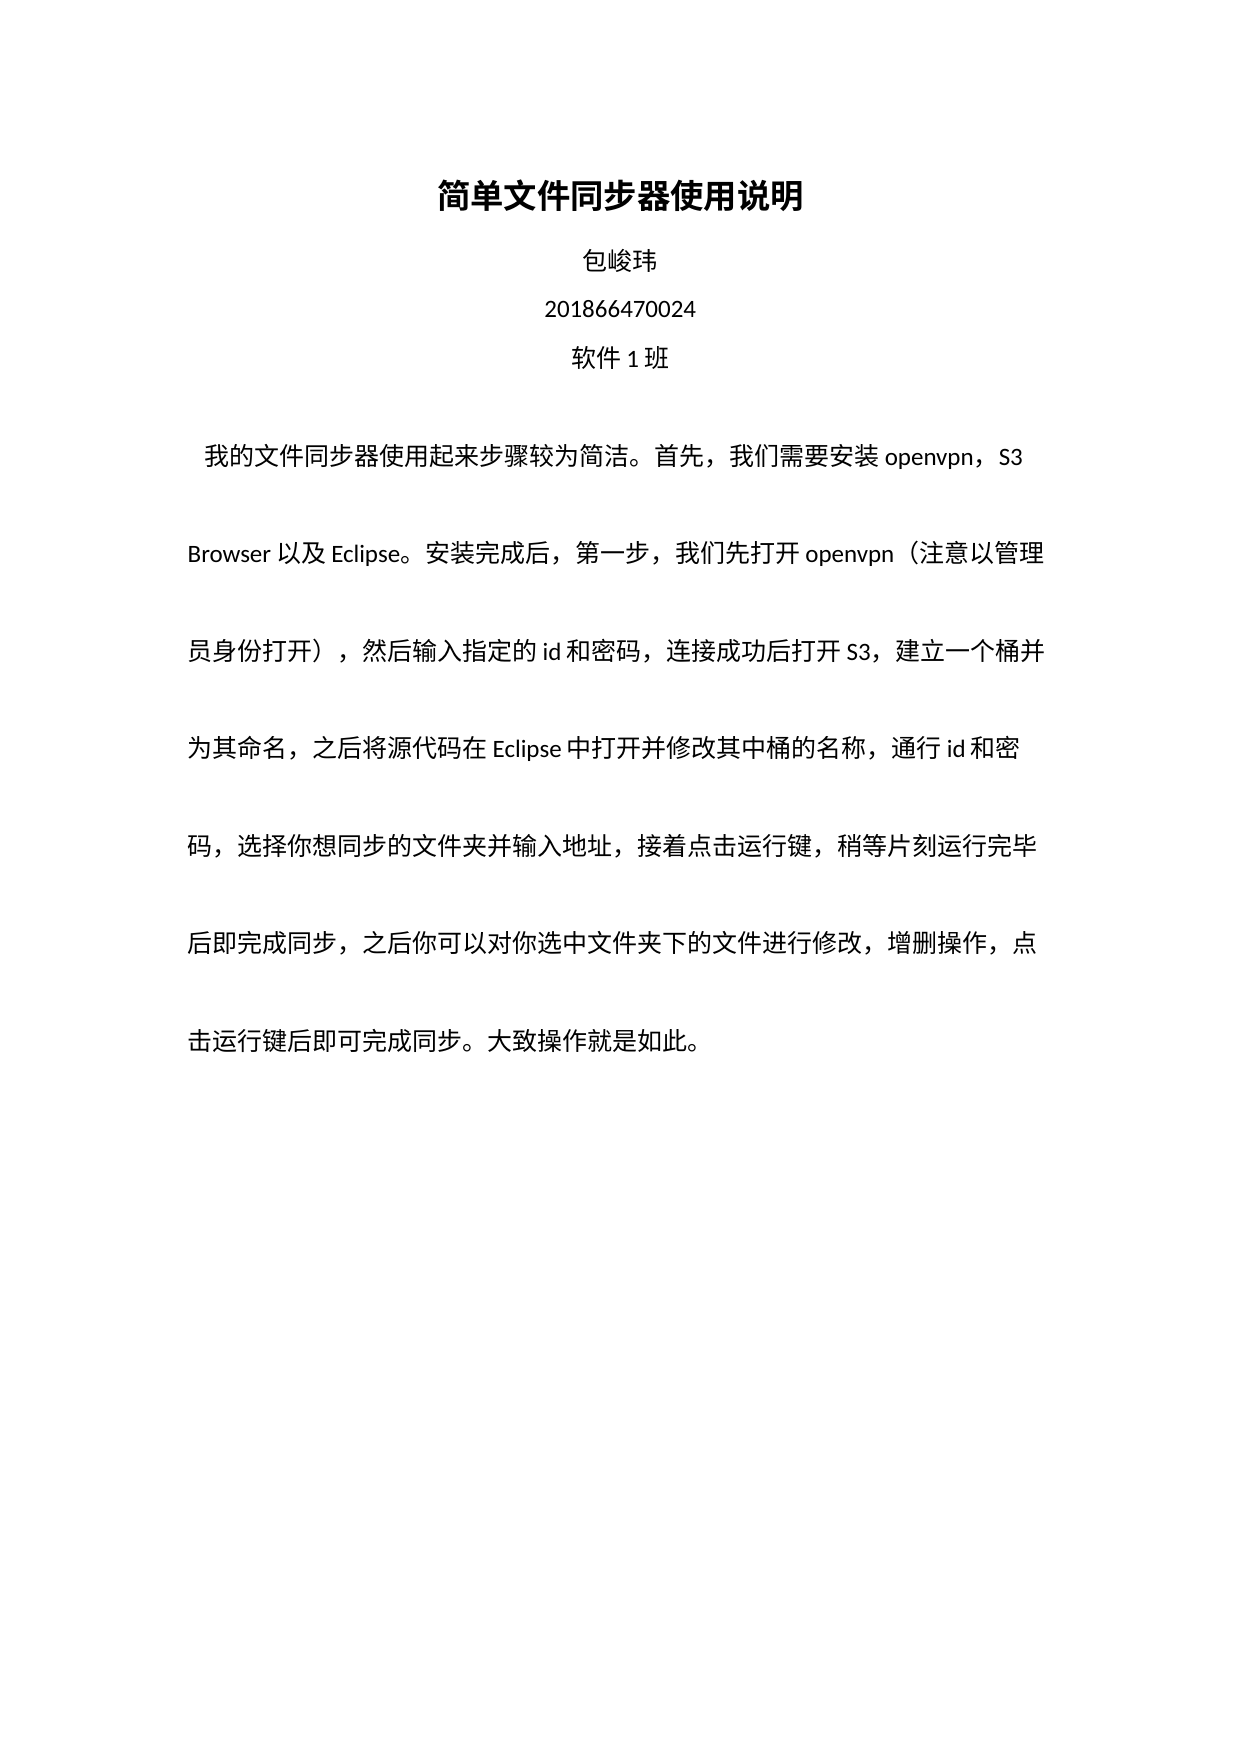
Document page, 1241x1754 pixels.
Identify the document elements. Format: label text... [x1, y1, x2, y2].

text 包峻玮 [187, 227, 1053, 292]
text 201866470024 [187, 292, 1053, 324]
text 我的文件同步器使用起来步骤较为简洁。首先，我们需要安装openvpn，S3 Browser以及Eclipse。安装完成后，第一步，我们先打开openvpn（注意以管理员身份打开），然后输入指定的id和密码，连接成功后打开S3，建立一个桶并为其命名，之后将源代码在Eclipse中打开并修改其中桶的名称，通行id和密码，选择你想同步的文件夹并输入地址，接着点击运行键，稍等片刻运行完毕后即完成同步，之后你可以对你选中文件夹下的文件进行修改，增删操作，点击运行键后即可完成同步。大致操作就是如此。 [187, 422, 1053, 1072]
text 简单文件同步器使用说明 [187, 162, 1053, 227]
text 软件1班 [187, 324, 1053, 389]
